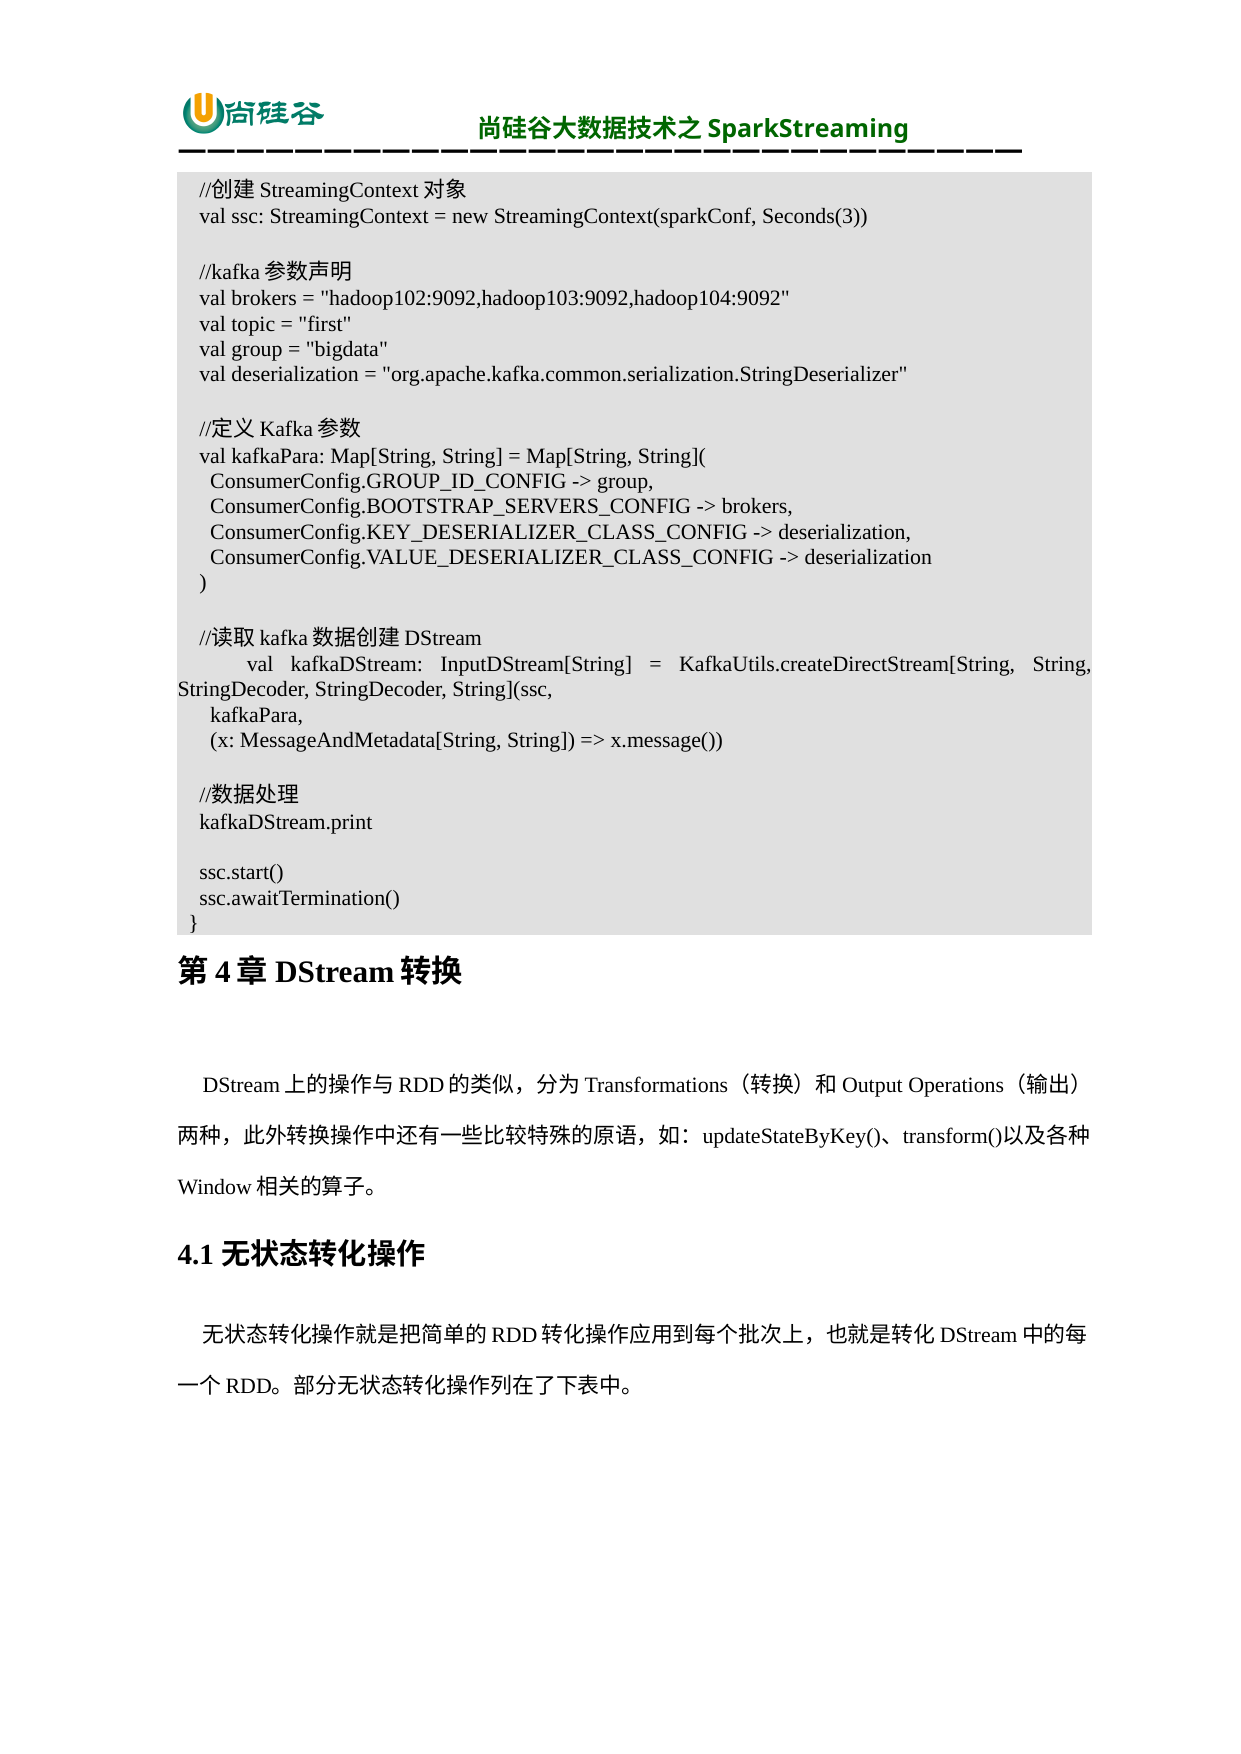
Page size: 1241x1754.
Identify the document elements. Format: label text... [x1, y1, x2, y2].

text //数据处理 [177, 777, 1092, 809]
text ssc.awaitTermination() [177, 884, 1092, 910]
text val deserialization = "org.apache.kafka.common.serialization.StringDeserializer" [177, 361, 1092, 386]
picture [177, 88, 328, 138]
text 无状态转化操作就是把简单的RDD转化操作应用到每个批次上，也就是转化DStream中的每一个RDD。部分无状态转化操作列在了下表中。 [177, 1316, 1092, 1401]
subtitle 4.1 无状态转化操作 [177, 1218, 1092, 1286]
text DStream上的操作与RDD的类似，分为Transformations（转换）和Output Operations（输出）两种，此外转换操作中还有一些比较特殊的原语，如：updateStateByKey()、transform()以及各种Window相关的算子。 [177, 1066, 1092, 1202]
text val brokers = "hadoop102:9092,hadoop103:9092,hadoop104:9092" [177, 285, 1092, 311]
text val kafkaPara: Map[String, String] = Map[String, String]( [177, 443, 1092, 468]
text ) [177, 569, 1092, 594]
text val ssc: StreamingContext = new StreamingContext(sparkConf, Seconds(3)) [177, 203, 1092, 228]
text kafkaPara, [177, 702, 1092, 727]
text //定义Kafka参数 [177, 411, 1092, 443]
text val topic = "first" [177, 311, 1092, 336]
text //读取kafka数据创建DStream [177, 619, 1092, 651]
text //kafka参数声明 [177, 254, 1092, 285]
text ConsumerConfig.BOOTSTRAP_SERVERS_CONFIG -> brokers, [177, 493, 1092, 519]
text val kafkaDStream: InputDStream[String] = KafkaUtils.createDirectStream[String, String, StringDecoder, StringDecoder, String](ssc, [177, 651, 1092, 702]
text } [177, 910, 1092, 935]
text kafkaDStream.print [177, 809, 1092, 834]
text ConsumerConfig.GROUP_ID_CONFIG -> group, [177, 468, 1092, 493]
text val group = "bigdata" [177, 336, 1092, 361]
text ssc.start() [177, 859, 1092, 884]
text ConsumerConfig.VALUE_DESERIALIZER_CLASS_CONFIG -> deserialization [177, 544, 1092, 569]
text (x: MessageAndMetadata[String, String]) => x.message()) [177, 727, 1092, 752]
subtitle 第4章 DStream转换 [177, 935, 1092, 1003]
text //创建StreamingContext对象 [177, 172, 1092, 203]
text ConsumerConfig.KEY_DESERIALIZER_CLASS_CONFIG -> deserialization, [177, 519, 1092, 544]
